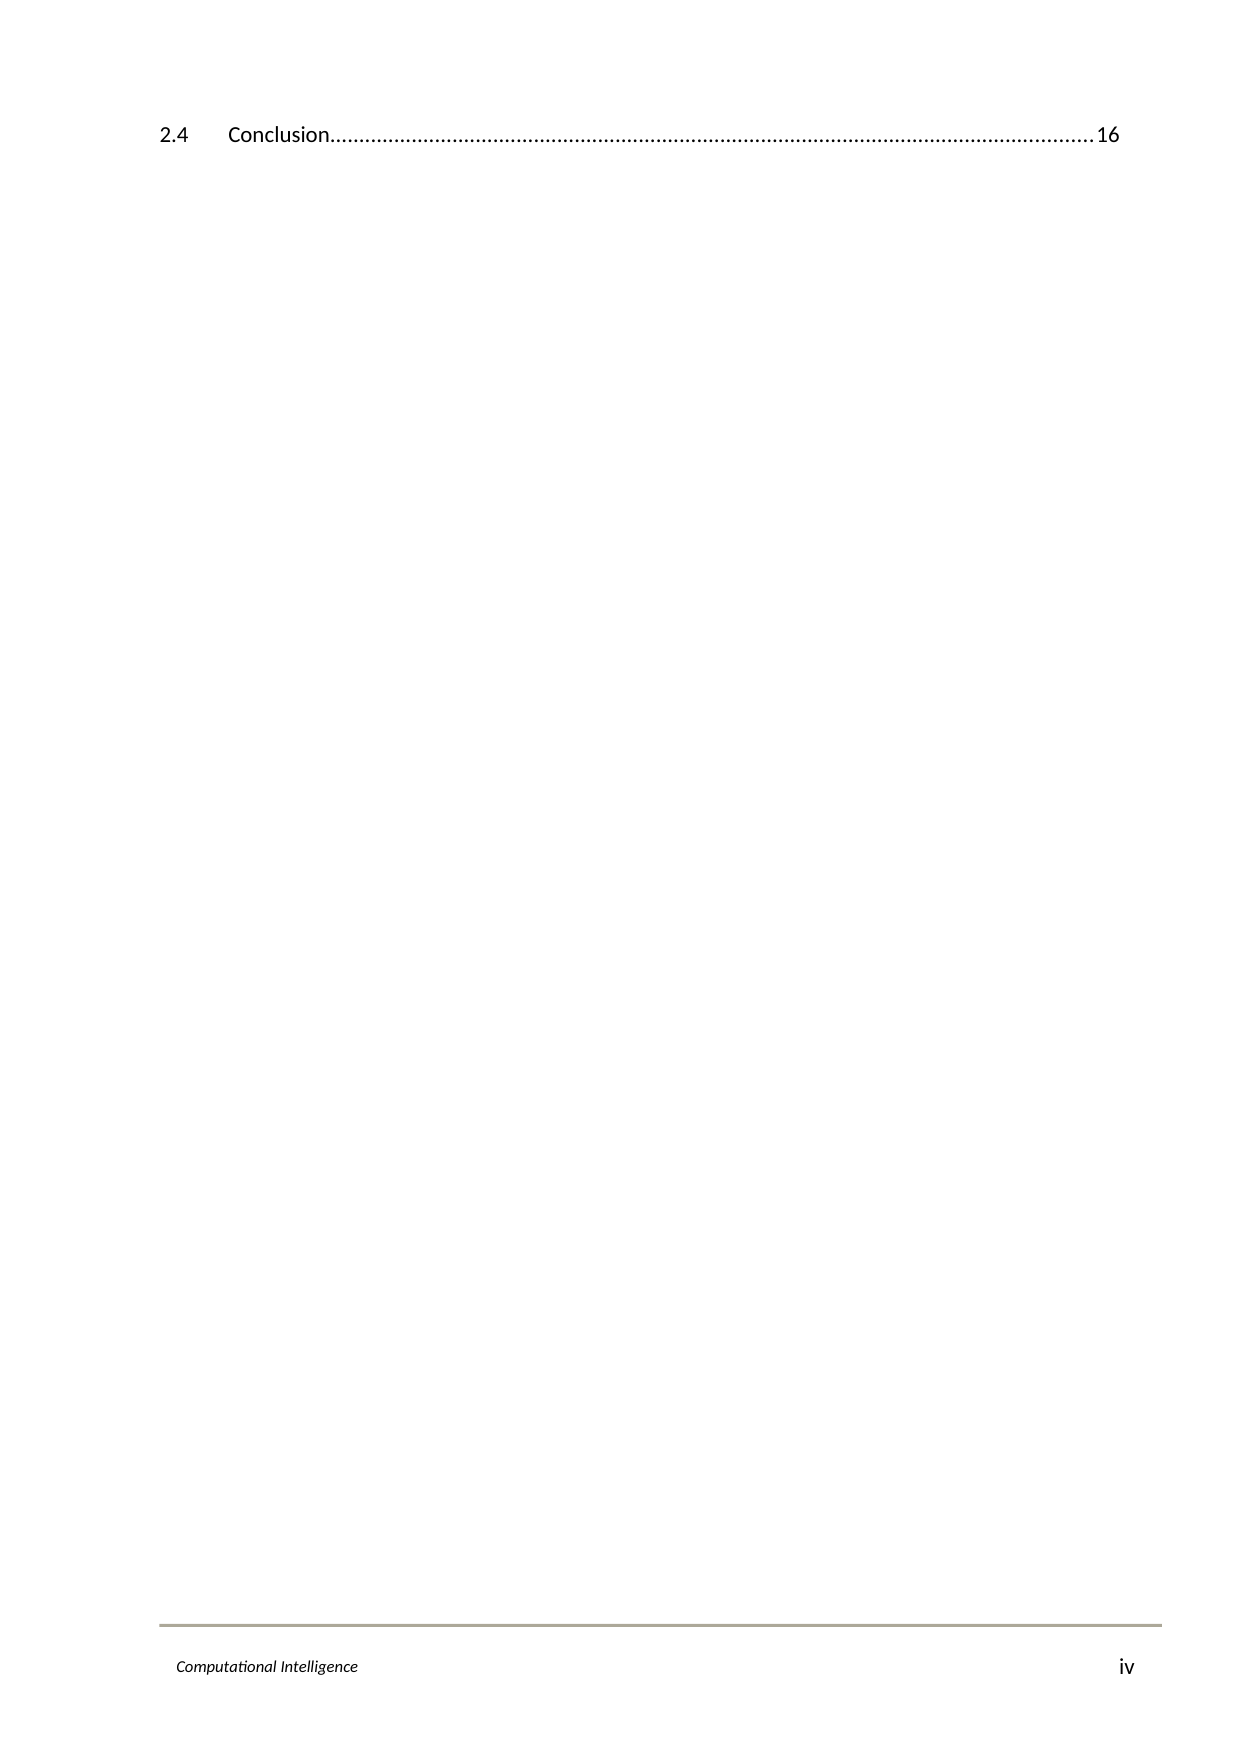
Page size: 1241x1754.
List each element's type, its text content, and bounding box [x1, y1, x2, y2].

text 2.4 Conclusion 16 [159, 120, 1120, 148]
